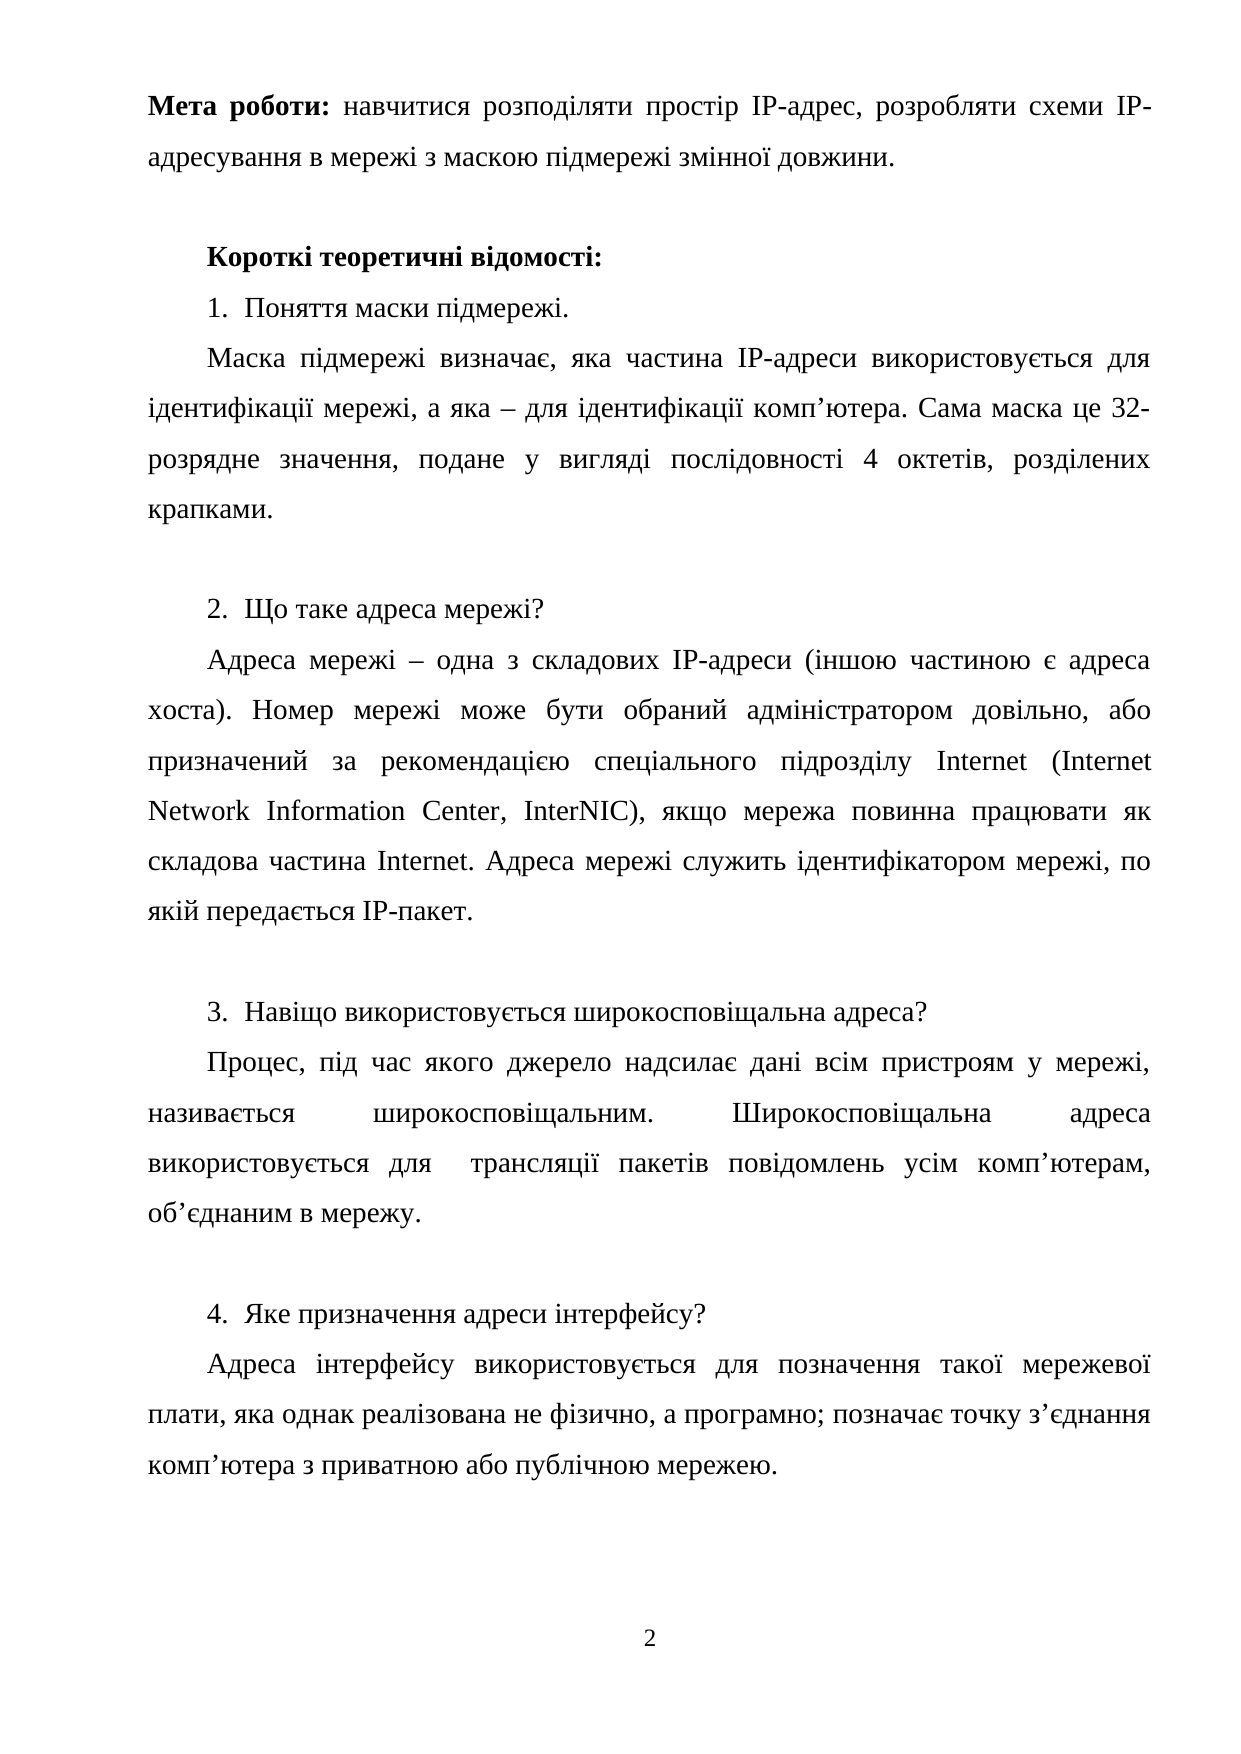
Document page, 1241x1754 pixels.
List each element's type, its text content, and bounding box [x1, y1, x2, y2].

text Мета роботи: навчитися розподіляти простір IP-адрес, розробляти схеми IP-адресування в мережі з маскою підмережі змінної довжини. [148, 88, 1152, 172]
list Яке призначення адреси інтерфейсу? [207, 1296, 1152, 1329]
text Адреса інтерфейсу використовується для позначення такої мережевої плати, яка однак реалізована не фізично, а програмно; позначає точку з’єднання комп’ютера з приватною або публічною мережею. [148, 1346, 1152, 1481]
list Навіщо використовується широкосповіщальна адреса? [207, 994, 1152, 1028]
text Процес, під час якого джерело надсилає дані всім пристроям у мережі, називається широкосповіщальним. Широкосповіщальна адреса використовується для трансляції пакетів повідомлень усім комп’ютерам, об’єднаним в мережу. [148, 1044, 1152, 1229]
text Маска підмережі визначає, яка частина IP-адреси використовується для ідентифікації мережі, а яка – для ідентифікації комп’ютера. Сама маска це 32-розрядне значення, подане у вигляді послідовності 4 октетів, розділених крапками. [148, 340, 1152, 524]
text Короткі теоретичні відомості: [148, 239, 1152, 273]
list Що таке адреса мережі? [207, 592, 1152, 625]
list Поняття маски підмережі. [207, 290, 1152, 323]
text Адреса мережі – одна з складових IP-адреси (іншою частиною є адреса хоста). Номер мережі може бути обраний адміністратором довільно, або призначений за рекомендацією спеціального підрозділу Internet (Internet Network Information Center, InterNIC), якщо мережа повинна працювати як складова частина Internet. Адреса мережі служить ідентифікатором мережі, по якій передається IP-пакет. [148, 642, 1152, 927]
